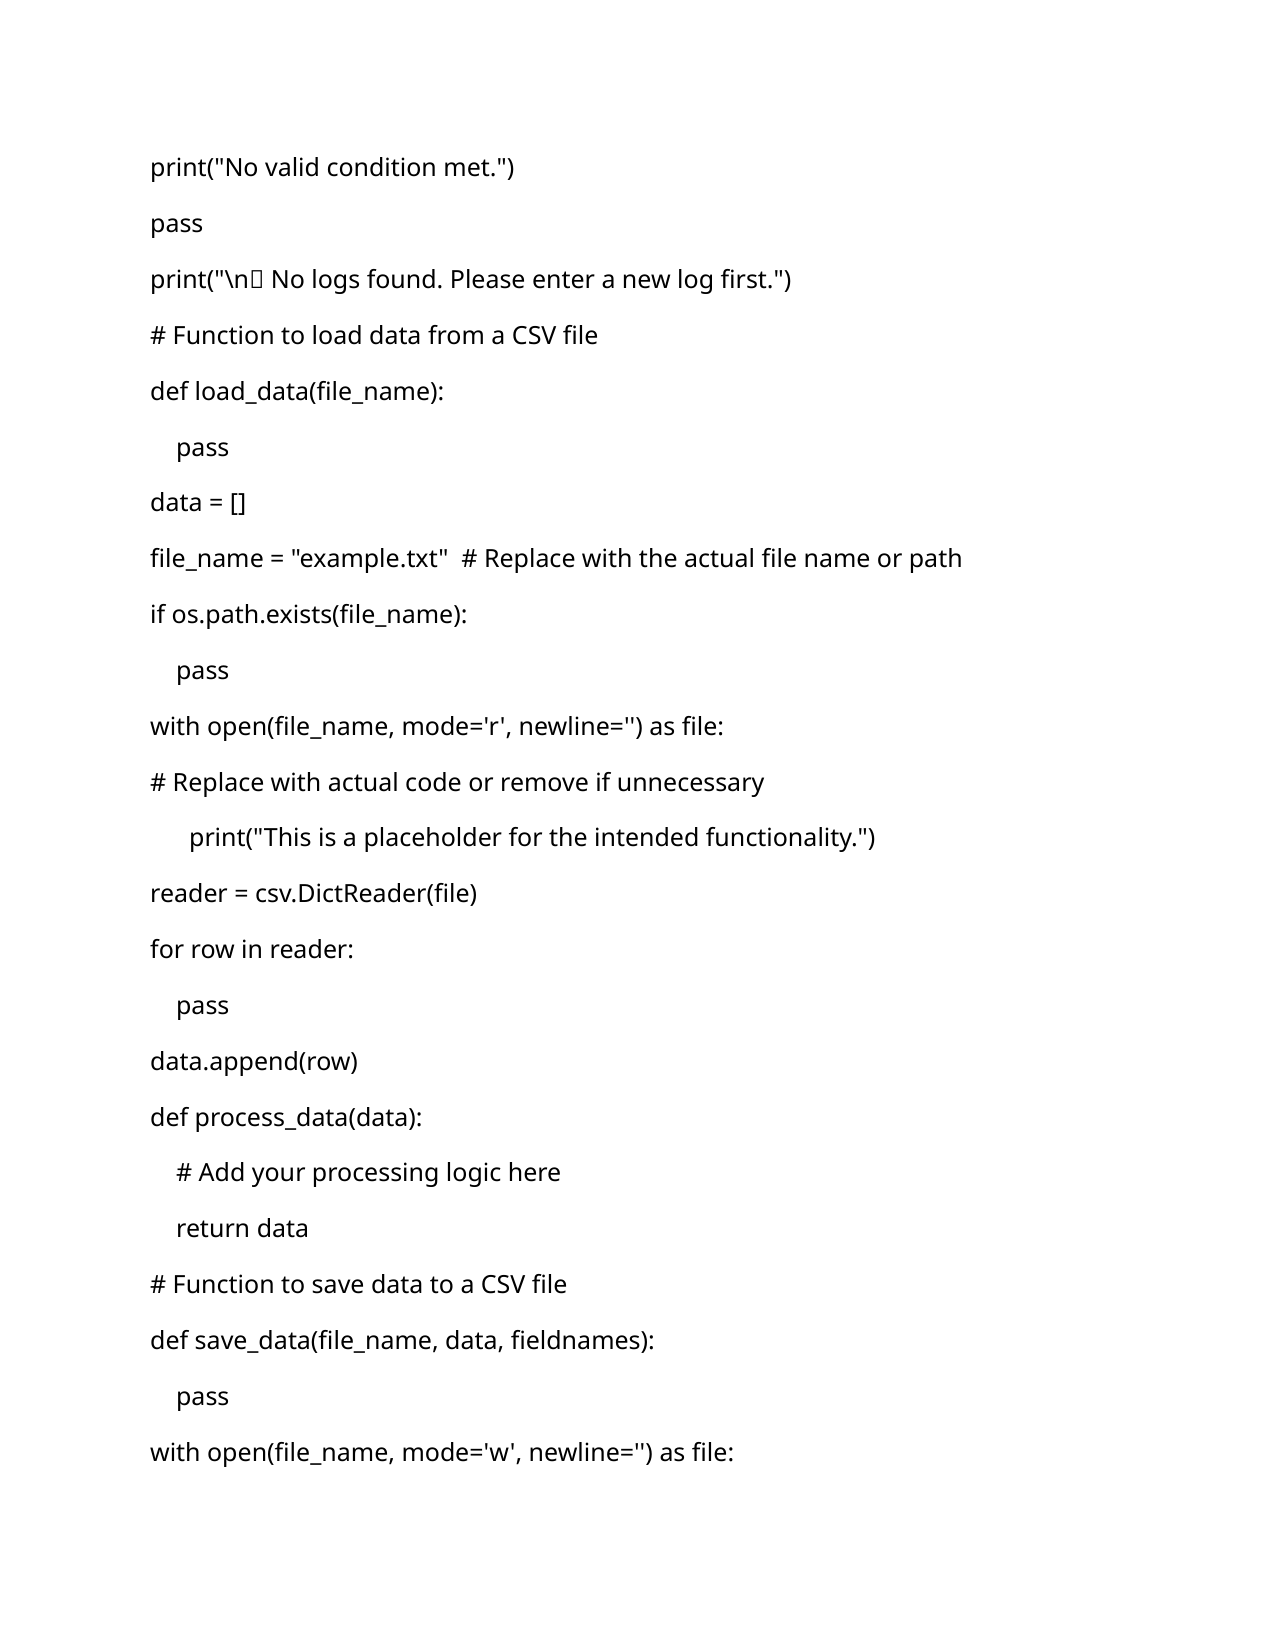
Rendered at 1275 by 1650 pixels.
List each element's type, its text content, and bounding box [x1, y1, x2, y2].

text reader = csv.DictReader(file) [150, 876, 1125, 910]
text print("\n🚫 No logs found. Please enter a new log first.") [150, 262, 1125, 296]
text with open(file_name, mode='w', newline='') as file: [150, 1434, 1125, 1468]
text def save_data(file_name, data, fieldnames): [150, 1322, 1125, 1357]
text pass [150, 429, 1125, 463]
text print("This is a placeholder for the intended functionality.") [150, 820, 1125, 854]
text print("No valid condition met.") [150, 150, 1125, 184]
text pass [150, 206, 1125, 240]
text pass [150, 652, 1125, 687]
text # Function to save data to a CSV file [150, 1267, 1125, 1301]
text for row in reader: [150, 932, 1125, 966]
text with open(file_name, mode='r', newline='') as file: [150, 708, 1125, 742]
text def process_data(data): [150, 1099, 1125, 1133]
text if os.path.exists(file_name): [150, 597, 1125, 631]
text def load_data(file_name): [150, 373, 1125, 407]
text # Replace with actual code or remove if unnecessary [150, 764, 1125, 798]
text pass [150, 1378, 1125, 1412]
text file_name = "example.txt" # Replace with the actual file name or path [150, 541, 1125, 575]
text return data [150, 1211, 1125, 1245]
text # Add your processing logic here [150, 1155, 1125, 1189]
text data = [] [150, 485, 1125, 519]
text pass [150, 987, 1125, 1022]
text # Function to load data from a CSV file [150, 317, 1125, 352]
text data.append(row) [150, 1043, 1125, 1077]
